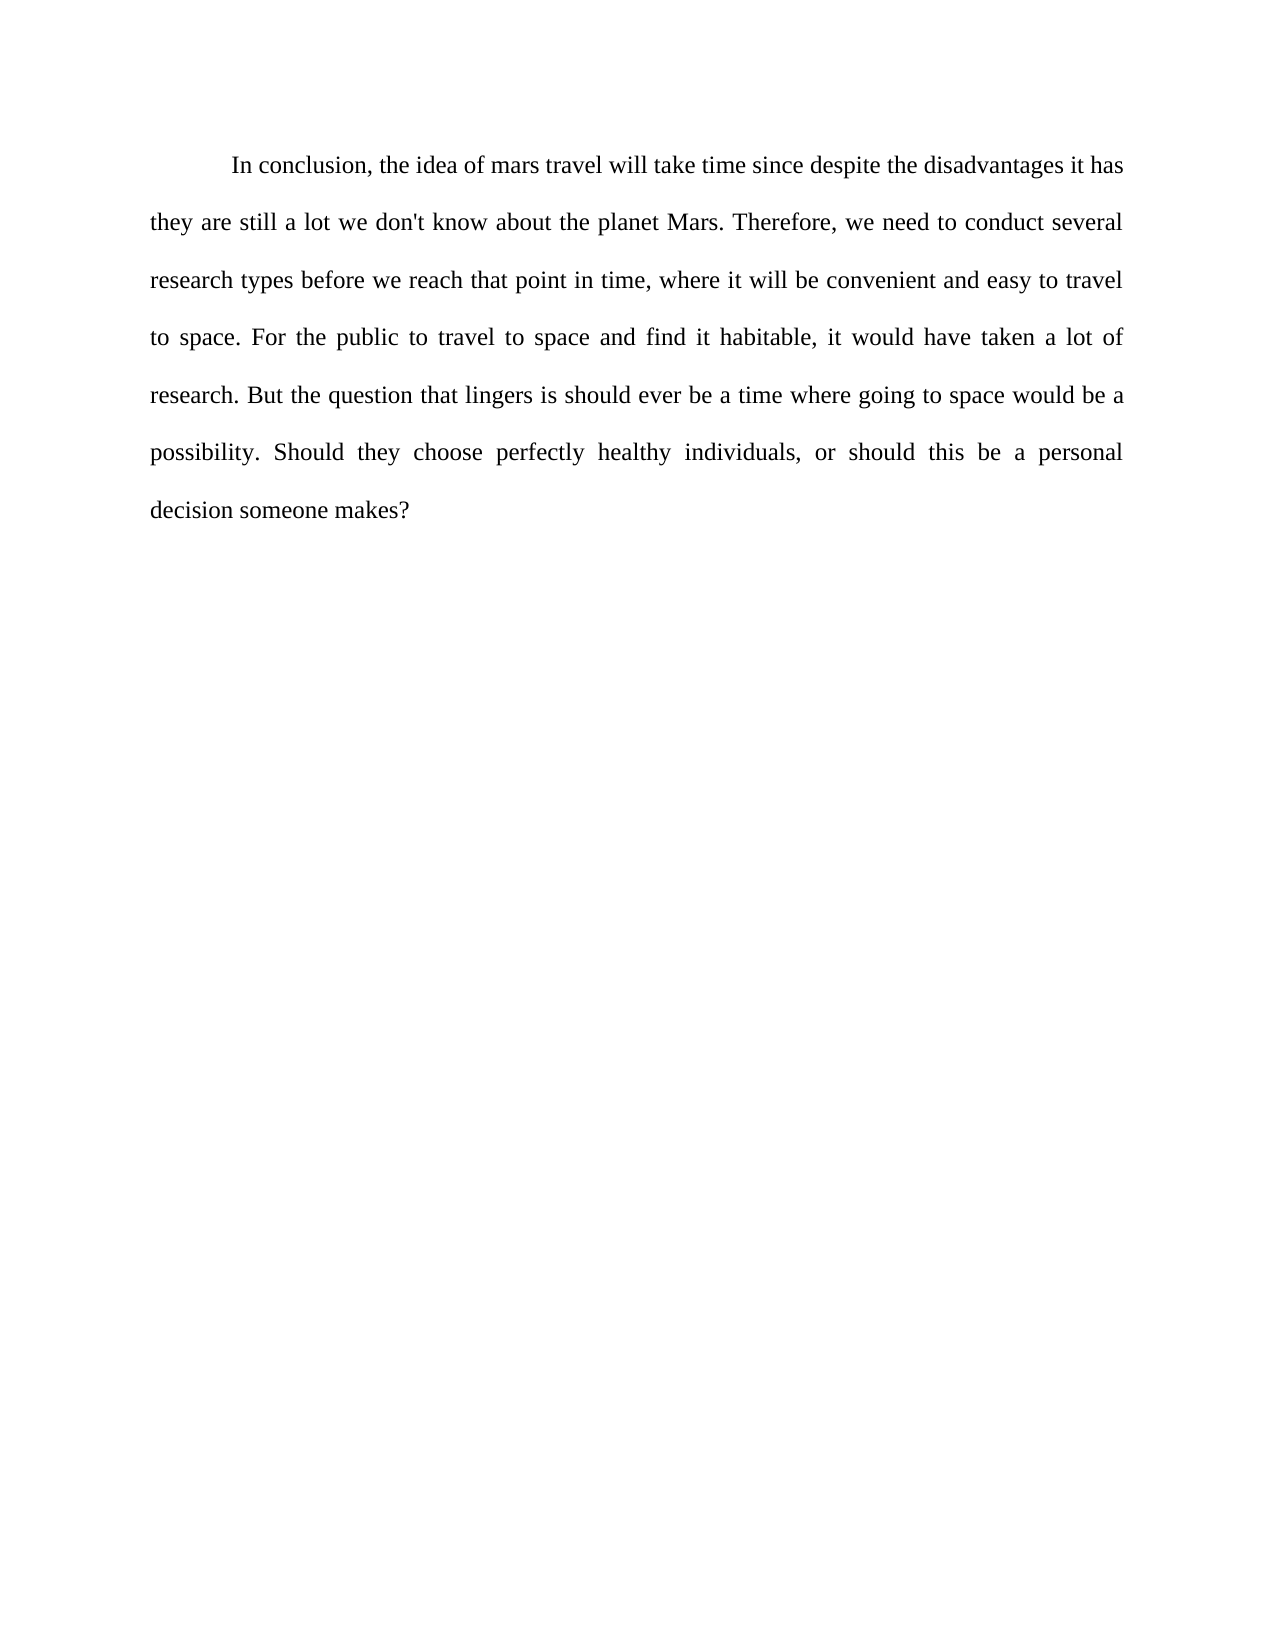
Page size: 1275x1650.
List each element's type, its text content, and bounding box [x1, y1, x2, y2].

text In conclusion, the idea of mars travel will take time since despite the disadvantages it has they are still a lot we don't know about the planet Mars. Therefore, we need to conduct several research types before we reach that point in time, where it will be convenient and easy to travel to space. For the public to travel to space and find it habitable, it would have taken a lot of research. But the question that lingers is should ever be a time where going to space would be a possibility. Should they choose perfectly healthy individuals, or should this be a personal decision someone makes? [150, 150, 1125, 524]
